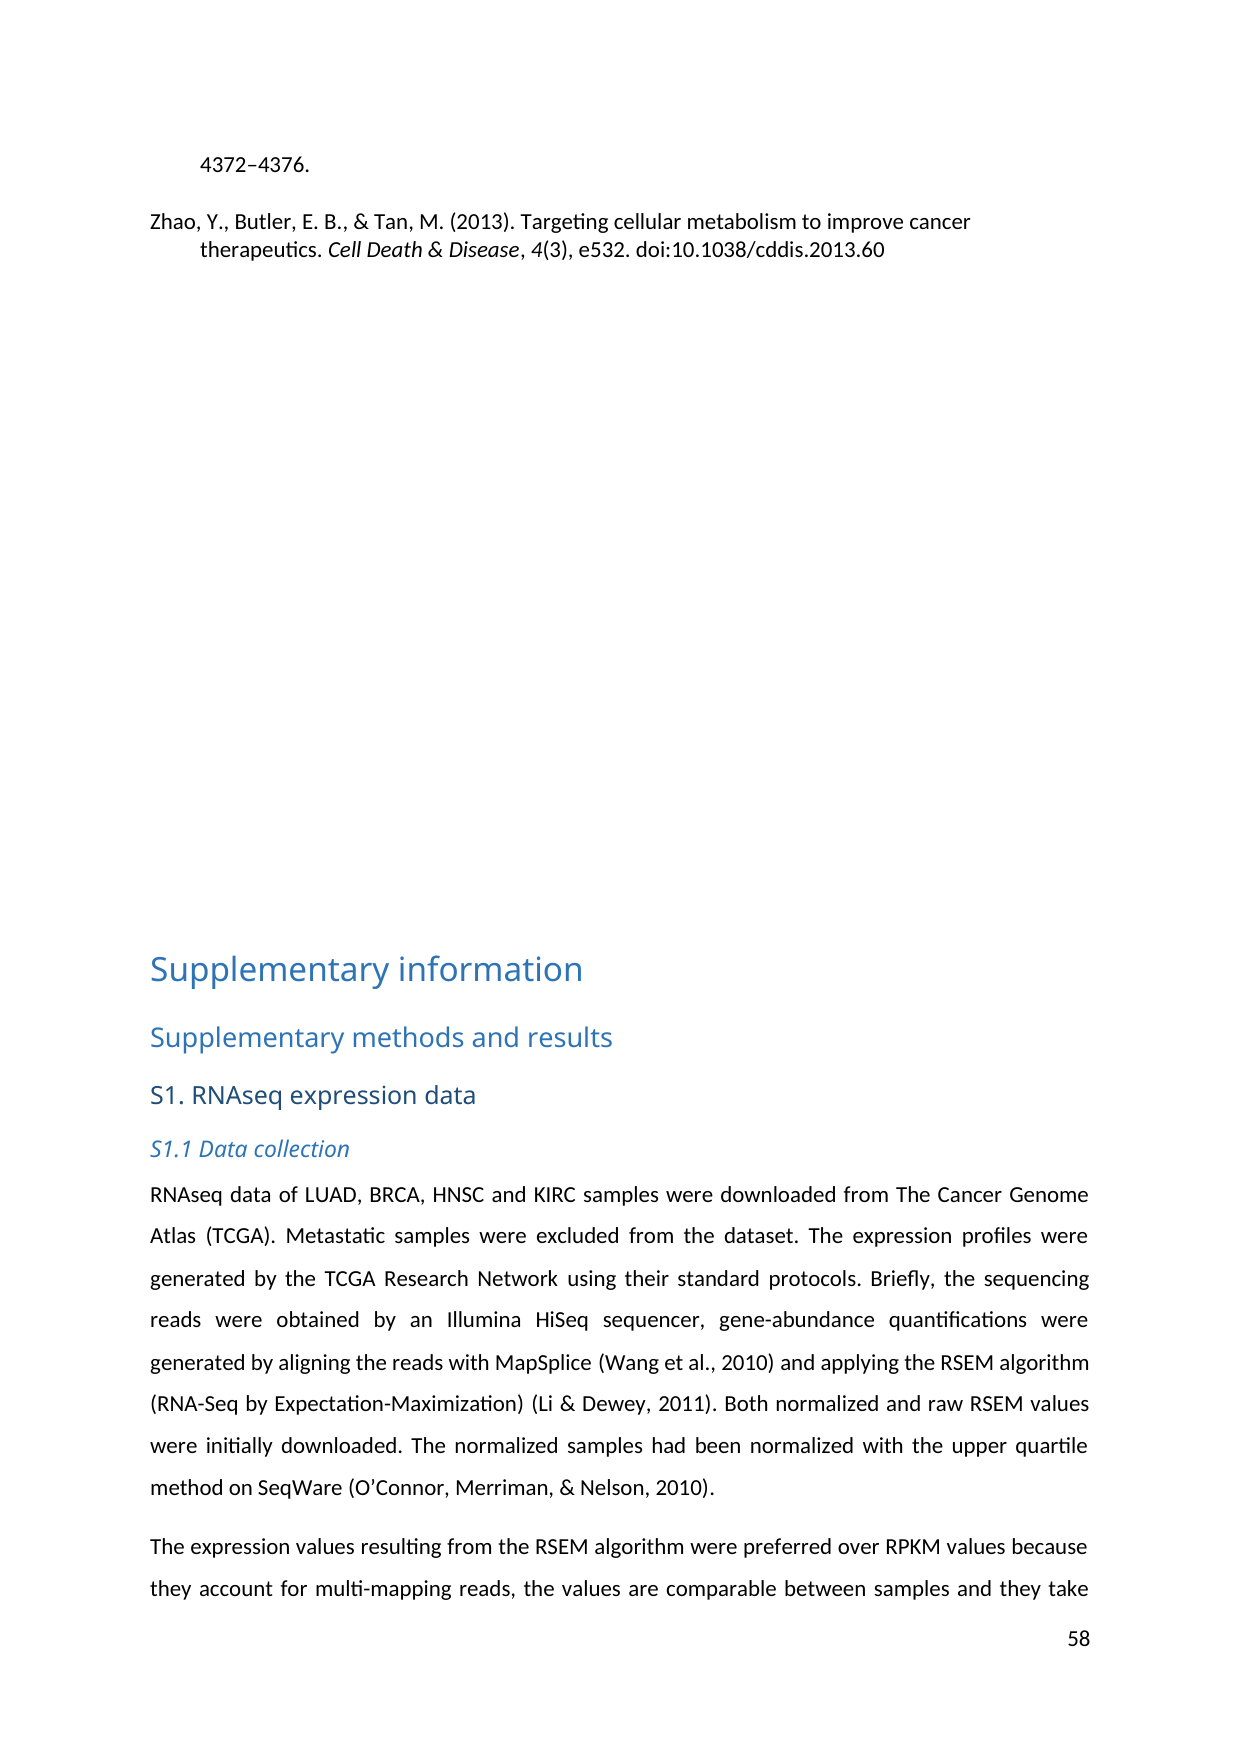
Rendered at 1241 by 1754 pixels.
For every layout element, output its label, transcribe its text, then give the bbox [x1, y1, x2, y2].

subtitle S1. RNAseq expression data [150, 1078, 1090, 1112]
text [150, 1532, 1090, 1602]
subtitle S1.1 Data collection [150, 1133, 1090, 1164]
text Zhao, Y., Butler, E. B., & Tan, M. (2013). Targeting cellular metabolism to improve cancer therapeutics. Cell Death & Disease, 4(3), e532. doi:10.1038/cddis.2013.60 [150, 207, 1090, 263]
text RNAseq data of LUAD, BRCA, HNSC and KIRC samples were downloaded from The Cancer Genome Atlas (TCGA). Metastatic samples were excluded from the dataset. The expression profiles were generated by the TCGA Research Network using their standard protocols. Briefly, the sequencing reads were obtained by an Illumina HiSeq sequencer, gene-abundance quantifications were generated by aligning the reads with MapSplice (Wang et al., 2010) and applying the RSEM algorithm (RNA-Seq by Expectation-Maximization) (Li & Dewey, 2011). Both normalized and raw RSEM values were initially downloaded. The normalized samples had been normalized with the upper quartile method on SeqWare (O’Connor, Merriman, & Nelson, 2010). [150, 1180, 1090, 1502]
subtitle Supplementary methods and results [150, 1018, 1090, 1055]
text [150, 150, 1090, 178]
subtitle Supplementary information [150, 946, 1090, 991]
